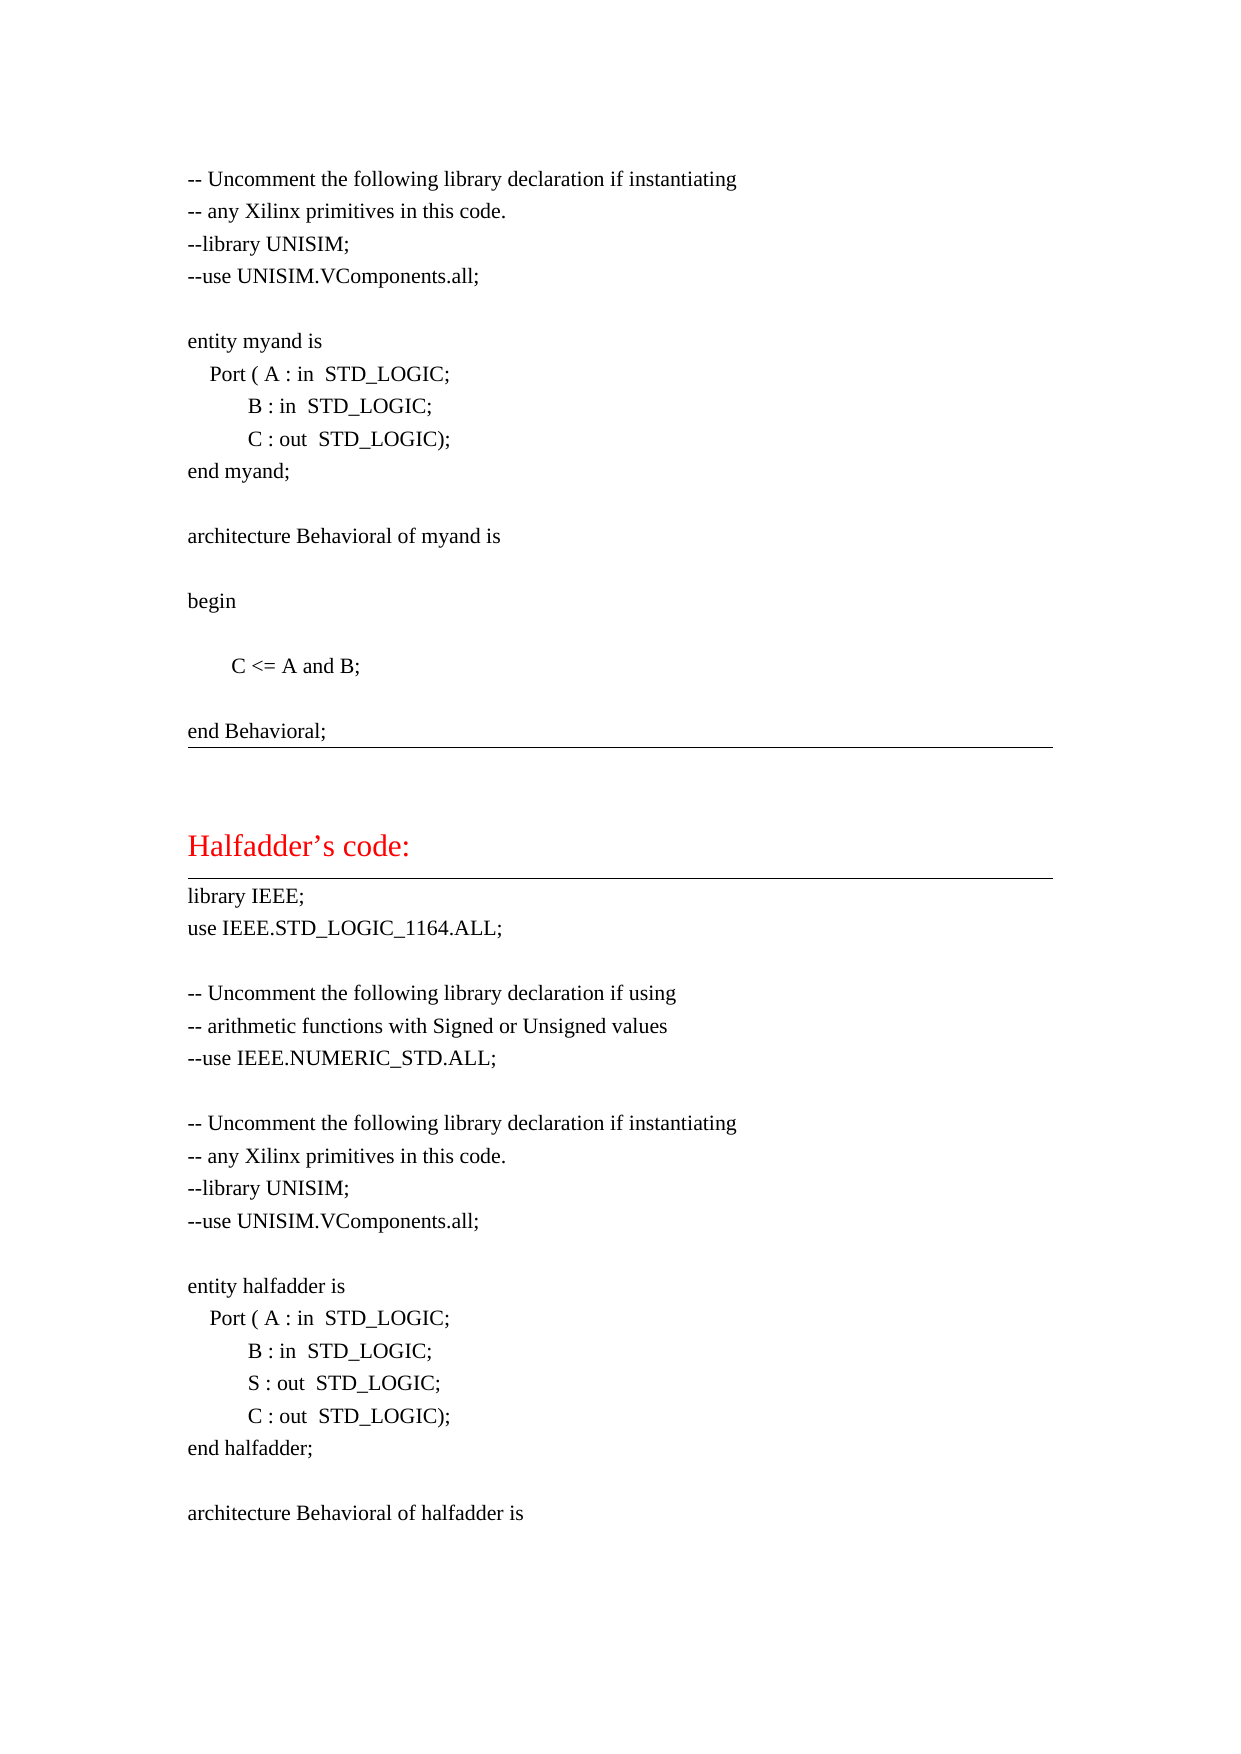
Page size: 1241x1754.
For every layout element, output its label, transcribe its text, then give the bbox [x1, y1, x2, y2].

text Halfadder’s code: [187, 813, 1053, 879]
text entity myand is [187, 324, 1053, 357]
text architecture Behavioral of myand is [187, 519, 1053, 552]
text B : in STD_LOGIC; [187, 1334, 1053, 1367]
text begin [187, 584, 1053, 617]
text -- Uncomment the following library declaration if using [187, 977, 1053, 1009]
text S : out STD_LOGIC; [187, 1367, 1053, 1399]
text -- any Xilinx primitives in this code. [187, 194, 1053, 227]
text -- arithmetic functions with Signed or Unsigned values [187, 1009, 1053, 1042]
text architecture Behavioral of halfadder is [187, 1497, 1053, 1529]
text --use UNISIM.VComponents.all; [187, 1204, 1053, 1237]
text --library UNISIM; [187, 227, 1053, 259]
text end Behavioral; [187, 714, 1053, 748]
text end halfadder; [187, 1432, 1053, 1464]
text library IEEE; [187, 879, 1053, 912]
text C : out STD_LOGIC); [187, 1399, 1053, 1432]
text -- any Xilinx primitives in this code. [187, 1139, 1053, 1172]
text -- Uncomment the following library declaration if instantiating [187, 162, 1053, 194]
text C <= A and B; [187, 649, 1053, 682]
text end myand; [187, 454, 1053, 487]
text C : out STD_LOGIC); [187, 422, 1053, 454]
text --use UNISIM.VComponents.all; [187, 259, 1053, 292]
text use IEEE.STD_LOGIC_1164.ALL; [187, 912, 1053, 944]
text B : in STD_LOGIC; [187, 389, 1053, 422]
text entity halfadder is [187, 1269, 1053, 1302]
text Port ( A : in STD_LOGIC; [187, 357, 1053, 389]
text --use IEEE.NUMERIC_STD.ALL; [187, 1042, 1053, 1074]
text --library UNISIM; [187, 1172, 1053, 1204]
text Port ( A : in STD_LOGIC; [187, 1302, 1053, 1334]
text -- Uncomment the following library declaration if instantiating [187, 1107, 1053, 1139]
